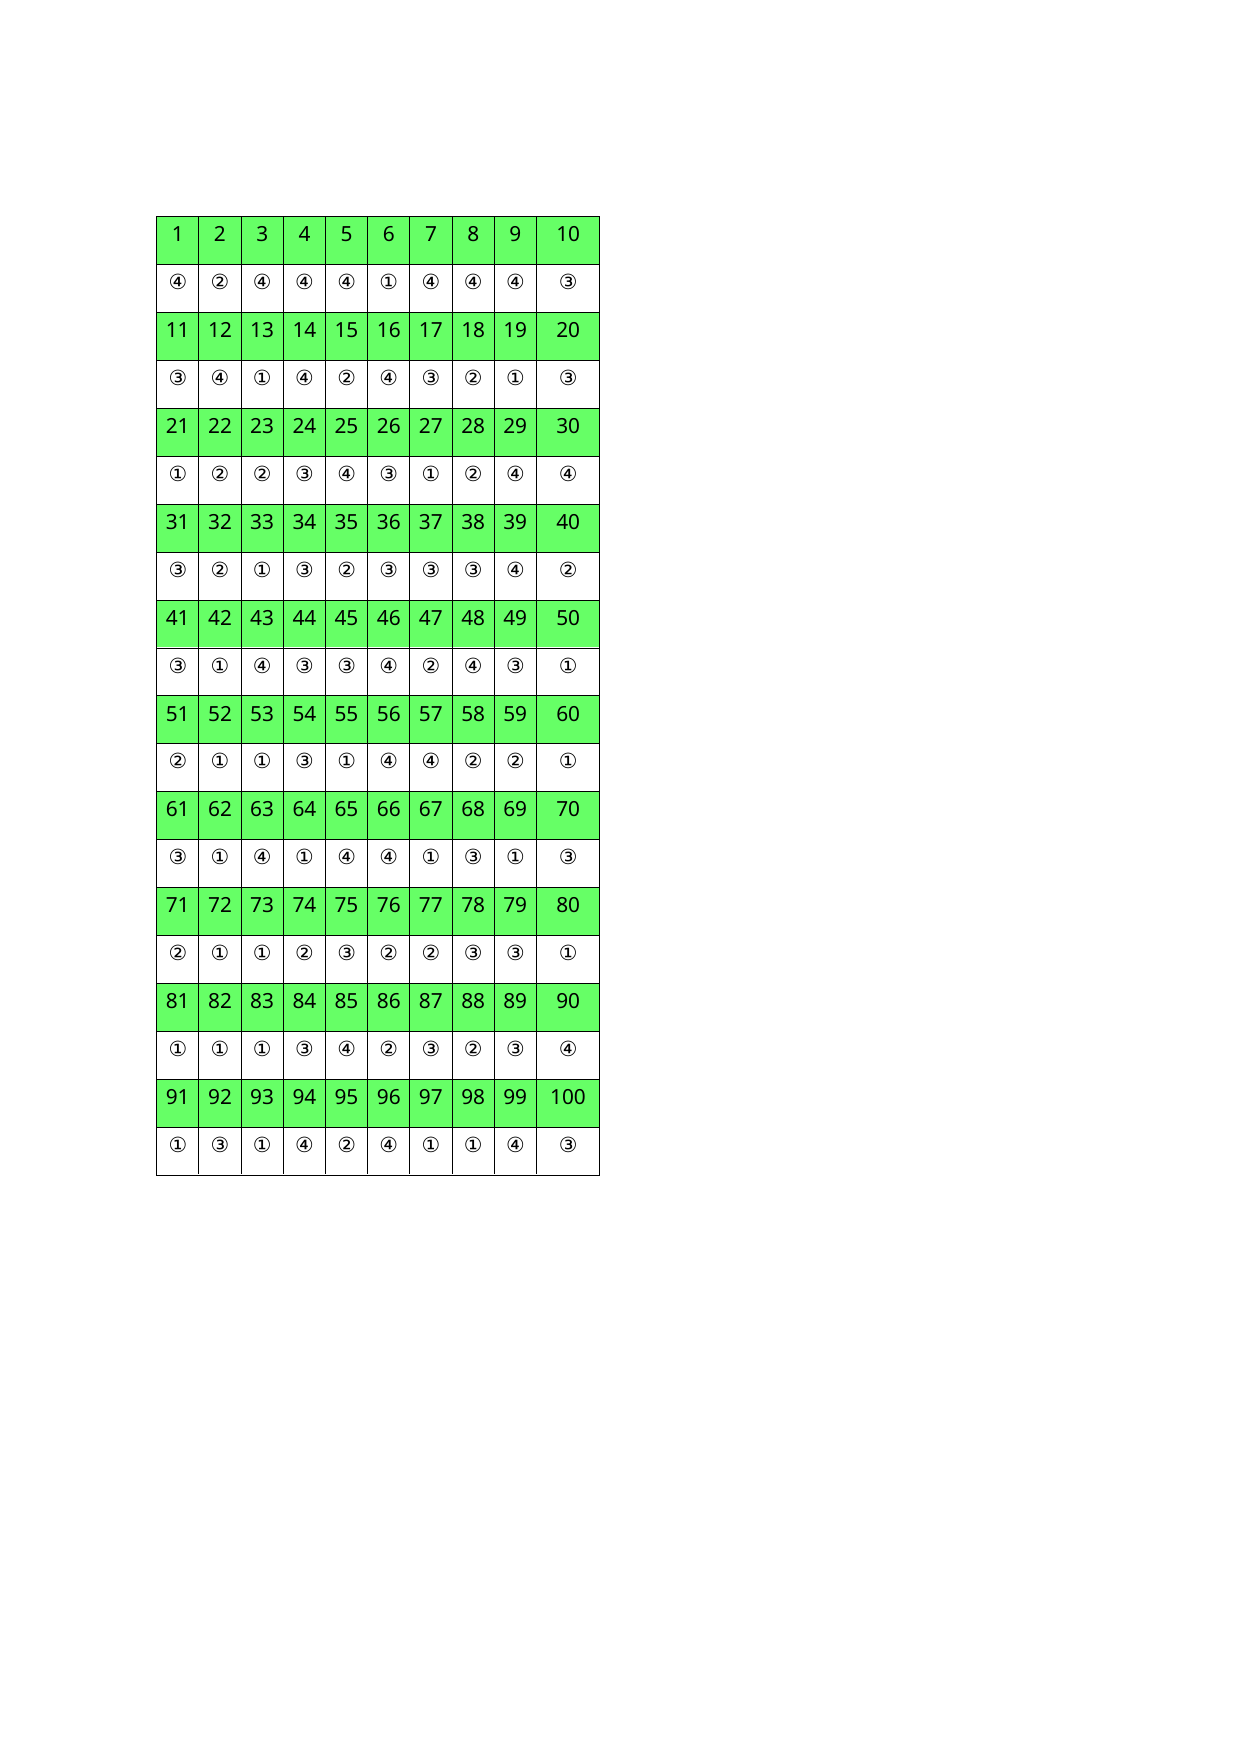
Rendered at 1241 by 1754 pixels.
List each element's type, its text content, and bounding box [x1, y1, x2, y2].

table_cell 99 [495, 1080, 536, 1127]
table_cell 38 [453, 505, 494, 552]
table_cell ④ [368, 1128, 409, 1174]
table_header 10 [537, 217, 599, 264]
table_cell ③ [453, 936, 494, 983]
table_cell 48 [453, 601, 494, 647]
table_cell ① [326, 744, 367, 791]
table_cell 11 [157, 313, 198, 360]
table_cell 63 [242, 792, 283, 839]
table_cell 72 [199, 888, 241, 935]
table_cell ③ [537, 265, 599, 312]
table_cell ② [537, 553, 599, 599]
table_cell 45 [326, 601, 367, 647]
table_cell ④ [326, 457, 367, 504]
table_cell ② [410, 649, 452, 695]
table_cell 27 [410, 409, 452, 456]
table_cell 65 [326, 792, 367, 839]
table_cell 44 [284, 601, 325, 647]
table_header 4 [284, 217, 325, 264]
table_cell ④ [368, 840, 409, 887]
table_header 3 [242, 217, 283, 264]
table_cell 75 [326, 888, 367, 935]
table_cell ③ [326, 936, 367, 983]
table_cell ③ [537, 361, 599, 408]
table_cell ④ [284, 361, 325, 408]
table_cell ③ [410, 1032, 452, 1079]
table_cell 97 [410, 1080, 452, 1127]
table_cell ② [368, 1032, 409, 1079]
table_cell ① [199, 649, 241, 695]
table_cell ② [242, 457, 283, 504]
table_cell 42 [199, 601, 241, 647]
table_cell ③ [453, 840, 494, 887]
table_cell 60 [537, 696, 599, 743]
table_cell 47 [410, 601, 452, 647]
table_cell 13 [242, 313, 283, 360]
table_cell 80 [537, 888, 599, 935]
table_cell ③ [157, 840, 198, 887]
table_cell ① [537, 936, 599, 983]
table_cell ④ [410, 265, 452, 312]
table_cell 68 [453, 792, 494, 839]
table_cell ① [157, 1032, 198, 1079]
table_cell 26 [368, 409, 409, 456]
table_cell 78 [453, 888, 494, 935]
table_cell 92 [199, 1080, 241, 1127]
table_cell 56 [368, 696, 409, 743]
table_cell ① [242, 361, 283, 408]
table_cell ③ [284, 649, 325, 695]
table_cell ④ [537, 1032, 599, 1079]
table_cell ① [242, 553, 283, 599]
table_cell ④ [495, 1128, 536, 1174]
table_cell 15 [326, 313, 367, 360]
table_cell 77 [410, 888, 452, 935]
table_cell 40 [537, 505, 599, 552]
table_cell ③ [157, 553, 198, 599]
table_cell ④ [368, 744, 409, 791]
table_cell 51 [157, 696, 198, 743]
table_header 9 [495, 217, 536, 264]
table_cell 88 [453, 984, 494, 1031]
table_cell 24 [284, 409, 325, 456]
table_cell 21 [157, 409, 198, 456]
table_cell ② [199, 457, 241, 504]
table_cell ① [410, 457, 452, 504]
table_cell 96 [368, 1080, 409, 1127]
table_cell ① [284, 840, 325, 887]
table_cell 86 [368, 984, 409, 1031]
table_cell 69 [495, 792, 536, 839]
table_cell 19 [495, 313, 536, 360]
table_cell 87 [410, 984, 452, 1031]
table_cell 22 [199, 409, 241, 456]
table_cell ③ [157, 649, 198, 695]
table_cell 90 [537, 984, 599, 1031]
table_cell 95 [326, 1080, 367, 1127]
table_cell 12 [199, 313, 241, 360]
table_cell ③ [495, 649, 536, 695]
table_cell 34 [284, 505, 325, 552]
table_cell 91 [157, 1080, 198, 1127]
table_cell 36 [368, 505, 409, 552]
table_cell ① [537, 744, 599, 791]
table_cell 23 [242, 409, 283, 456]
table_cell ④ [157, 265, 198, 312]
table_cell ③ [537, 1128, 599, 1174]
table_cell ④ [495, 265, 536, 312]
table_cell 98 [453, 1080, 494, 1127]
table_cell 30 [537, 409, 599, 456]
table_header 5 [326, 217, 367, 264]
table_cell 55 [326, 696, 367, 743]
table_cell ③ [537, 840, 599, 887]
table_cell 58 [453, 696, 494, 743]
table_cell ④ [242, 840, 283, 887]
table_cell 61 [157, 792, 198, 839]
table_cell ① [495, 840, 536, 887]
table_cell 62 [199, 792, 241, 839]
table_cell ② [453, 1032, 494, 1079]
table_cell ② [453, 744, 494, 791]
table_cell 41 [157, 601, 198, 647]
table_header 6 [368, 217, 409, 264]
table_cell 50 [537, 601, 599, 647]
table_cell ③ [368, 457, 409, 504]
table_cell 54 [284, 696, 325, 743]
table_cell 28 [453, 409, 494, 456]
table_cell ① [157, 1128, 198, 1174]
table_cell ② [410, 936, 452, 983]
table_cell 35 [326, 505, 367, 552]
table_cell ① [537, 649, 599, 695]
table_cell 18 [453, 313, 494, 360]
table_cell ① [242, 936, 283, 983]
table_cell ① [199, 1032, 241, 1079]
table_cell 70 [537, 792, 599, 839]
table_cell 33 [242, 505, 283, 552]
table_cell ④ [326, 265, 367, 312]
table_cell ① [242, 744, 283, 791]
table_cell 57 [410, 696, 452, 743]
table_cell 59 [495, 696, 536, 743]
table_cell ③ [410, 361, 452, 408]
table_cell ④ [284, 1128, 325, 1174]
table_cell ③ [495, 936, 536, 983]
table_cell 82 [199, 984, 241, 1031]
table_cell ③ [284, 457, 325, 504]
table_cell ④ [326, 1032, 367, 1079]
table_cell ① [410, 1128, 452, 1174]
table_cell ③ [453, 553, 494, 599]
table_header 2 [199, 217, 241, 264]
table_cell 53 [242, 696, 283, 743]
table_cell ③ [199, 1128, 241, 1174]
table_cell 94 [284, 1080, 325, 1127]
table_cell ④ [326, 840, 367, 887]
table_cell ② [326, 553, 367, 599]
table_cell 84 [284, 984, 325, 1031]
table_cell 16 [368, 313, 409, 360]
table_cell ③ [326, 649, 367, 695]
table_cell ① [410, 840, 452, 887]
table_cell ④ [284, 265, 325, 312]
table_cell ④ [368, 649, 409, 695]
table_cell 17 [410, 313, 452, 360]
table_cell 14 [284, 313, 325, 360]
table_cell 85 [326, 984, 367, 1031]
table_cell ① [157, 457, 198, 504]
table_cell ② [453, 457, 494, 504]
table_cell 20 [537, 313, 599, 360]
table_cell ④ [242, 649, 283, 695]
table_cell 89 [495, 984, 536, 1031]
table_cell ② [495, 744, 536, 791]
table_header 7 [410, 217, 452, 264]
table_cell ① [368, 265, 409, 312]
table_cell ② [157, 744, 198, 791]
table_cell ② [368, 936, 409, 983]
table_cell 67 [410, 792, 452, 839]
table_cell ② [157, 936, 198, 983]
table_cell 83 [242, 984, 283, 1031]
table_cell ① [495, 361, 536, 408]
table_cell ② [199, 265, 241, 312]
table_cell ③ [284, 1032, 325, 1079]
table_cell ④ [537, 457, 599, 504]
table_cell ② [326, 1128, 367, 1174]
table_cell ③ [157, 361, 198, 408]
table_header 1 [157, 217, 198, 264]
table_cell ③ [368, 553, 409, 599]
table_cell ① [199, 840, 241, 887]
table_cell 73 [242, 888, 283, 935]
table_cell ④ [199, 361, 241, 408]
table_cell ① [242, 1128, 283, 1174]
table_cell ② [284, 936, 325, 983]
table_cell ① [199, 936, 241, 983]
table_cell ④ [495, 553, 536, 599]
table_cell 81 [157, 984, 198, 1031]
table_cell 66 [368, 792, 409, 839]
table_cell 76 [368, 888, 409, 935]
table_cell 93 [242, 1080, 283, 1127]
table_cell 39 [495, 505, 536, 552]
table_cell ② [326, 361, 367, 408]
table_cell ① [199, 744, 241, 791]
table_cell ③ [284, 553, 325, 599]
table_cell ① [453, 1128, 494, 1174]
table_cell 49 [495, 601, 536, 647]
table_cell ④ [453, 265, 494, 312]
table_cell 32 [199, 505, 241, 552]
table_cell 29 [495, 409, 536, 456]
table_cell 79 [495, 888, 536, 935]
table_cell ③ [284, 744, 325, 791]
table_cell ④ [453, 649, 494, 695]
table_cell ④ [368, 361, 409, 408]
table_cell 31 [157, 505, 198, 552]
table_cell ① [242, 1032, 283, 1079]
table_cell ④ [410, 744, 452, 791]
table_cell 52 [199, 696, 241, 743]
table_header 8 [453, 217, 494, 264]
table_cell ② [453, 361, 494, 408]
table_cell ② [199, 553, 241, 599]
table_cell ④ [242, 265, 283, 312]
table_cell ③ [495, 1032, 536, 1079]
table_cell ④ [495, 457, 536, 504]
table_cell 71 [157, 888, 198, 935]
table_cell 43 [242, 601, 283, 647]
table_cell 100 [537, 1080, 599, 1127]
table_cell 46 [368, 601, 409, 647]
table_cell ③ [410, 553, 452, 599]
table_cell 25 [326, 409, 367, 456]
table_cell 64 [284, 792, 325, 839]
table_cell 37 [410, 505, 452, 552]
table_cell 74 [284, 888, 325, 935]
